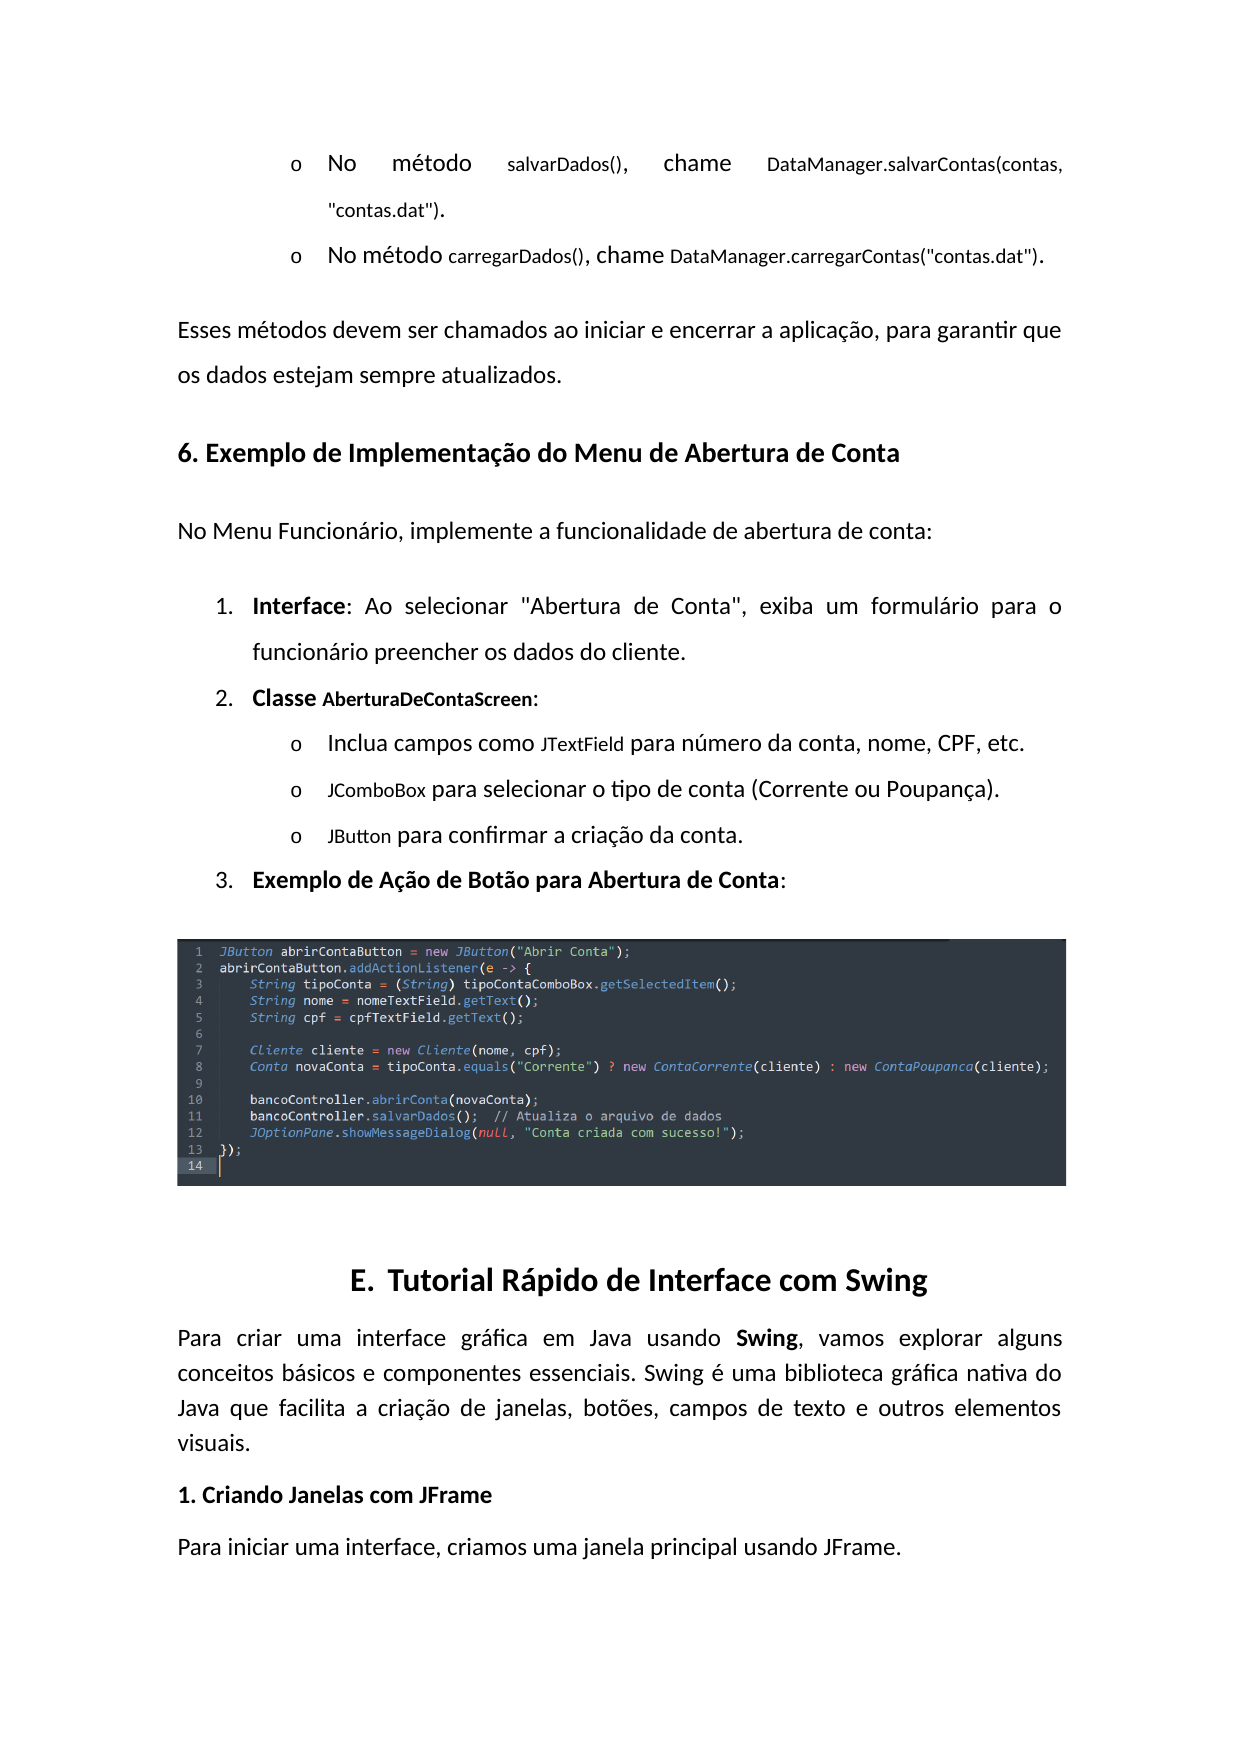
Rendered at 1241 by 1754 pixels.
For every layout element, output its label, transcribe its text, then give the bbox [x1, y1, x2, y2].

list JComboBox para selecionar o tipo de conta (Corrente ou Poupança). [290, 773, 1063, 804]
list Interface: Ao selecionar "Abertura de Conta", exiba um formulário para o funcionário preencher os dados do cliente. [215, 590, 1063, 666]
list JButton para confirmar a criação da conta. [290, 819, 1063, 849]
list Inclua campos como JTextField para número da conta, nome, CPF, etc. [290, 727, 1063, 758]
list No método carregarDados(), chame DataManager.carregarContas("contas.dat"). [290, 239, 1063, 269]
text Para iniciar uma interface, criamos uma janela principal usando JFrame. [177, 1531, 1063, 1561]
text Esses métodos devem ser chamados ao iniciar e encerrar a aplicação, para garantir que os dados estejam sempre atualizados. [177, 314, 1063, 390]
picture [177, 939, 1067, 1186]
text No Menu Funcionário, implemente a funcionalidade de abertura de conta: [177, 515, 1063, 546]
text 6. Exemplo de Implementação do Menu de Abertura de Conta [177, 434, 1063, 469]
text 1. Criando Janelas com JFrame [177, 1479, 1063, 1510]
list Tutorial Rápido de Interface com Swing [215, 1259, 1063, 1300]
list Exemplo de Ação de Botão para Abertura de Conta: [215, 864, 1063, 895]
list No método salvarDados(), chame DataManager.salvarContas(contas, "contas.dat"). [290, 148, 1063, 224]
list Classe AberturaDeContaScreen: [215, 682, 1063, 712]
text Para criar uma interface gráfica em Java usando Swing, vamos explorar alguns conceitos básicos e componentes essenciais. Swing é uma biblioteca gráfica nativa do Java que facilita a criação de janelas, botões, campos de texto e outros elementos visuais. [177, 1322, 1063, 1458]
